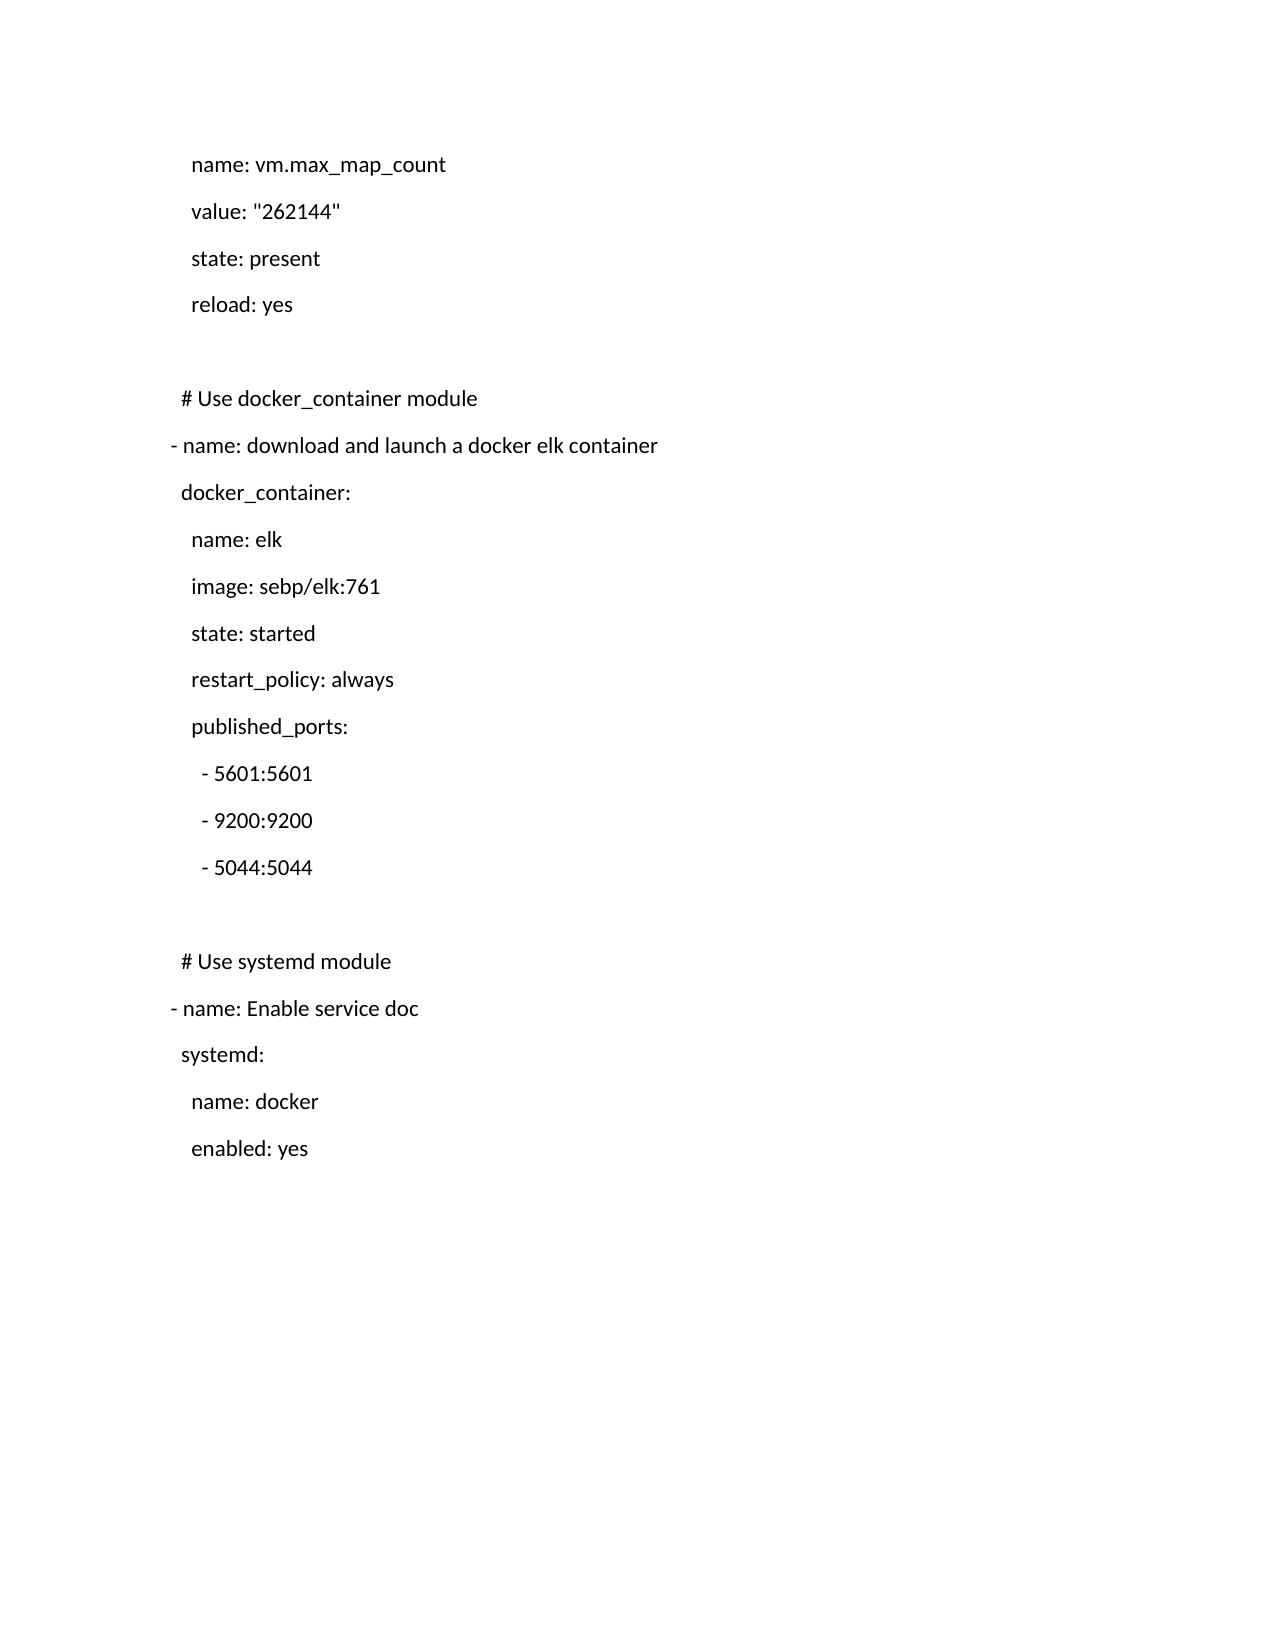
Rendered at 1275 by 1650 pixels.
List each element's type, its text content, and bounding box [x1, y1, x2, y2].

text value: "262144" [150, 197, 1125, 225]
text docker_container: [150, 478, 1125, 506]
text - 5601:5601 [150, 759, 1125, 787]
text - name: Enable service doc [150, 994, 1125, 1022]
text name: docker [150, 1087, 1125, 1116]
text - 9200:9200 [150, 806, 1125, 834]
text state: present [150, 244, 1125, 272]
text name: vm.max_map_count [150, 150, 1125, 178]
text image: sebp/elk:761 [150, 572, 1125, 600]
text enabled: yes [150, 1134, 1125, 1162]
text name: elk [150, 525, 1125, 553]
text restart_policy: always [150, 666, 1125, 694]
text reload: yes [150, 291, 1125, 319]
text - name: download and launch a docker elk container [150, 431, 1125, 459]
text systemd: [150, 1041, 1125, 1069]
text # Use docker_container module [150, 384, 1125, 412]
text - 5044:5044 [150, 853, 1125, 881]
text published_ports: [150, 712, 1125, 741]
text state: started [150, 619, 1125, 647]
text # Use systemd module [150, 947, 1125, 975]
